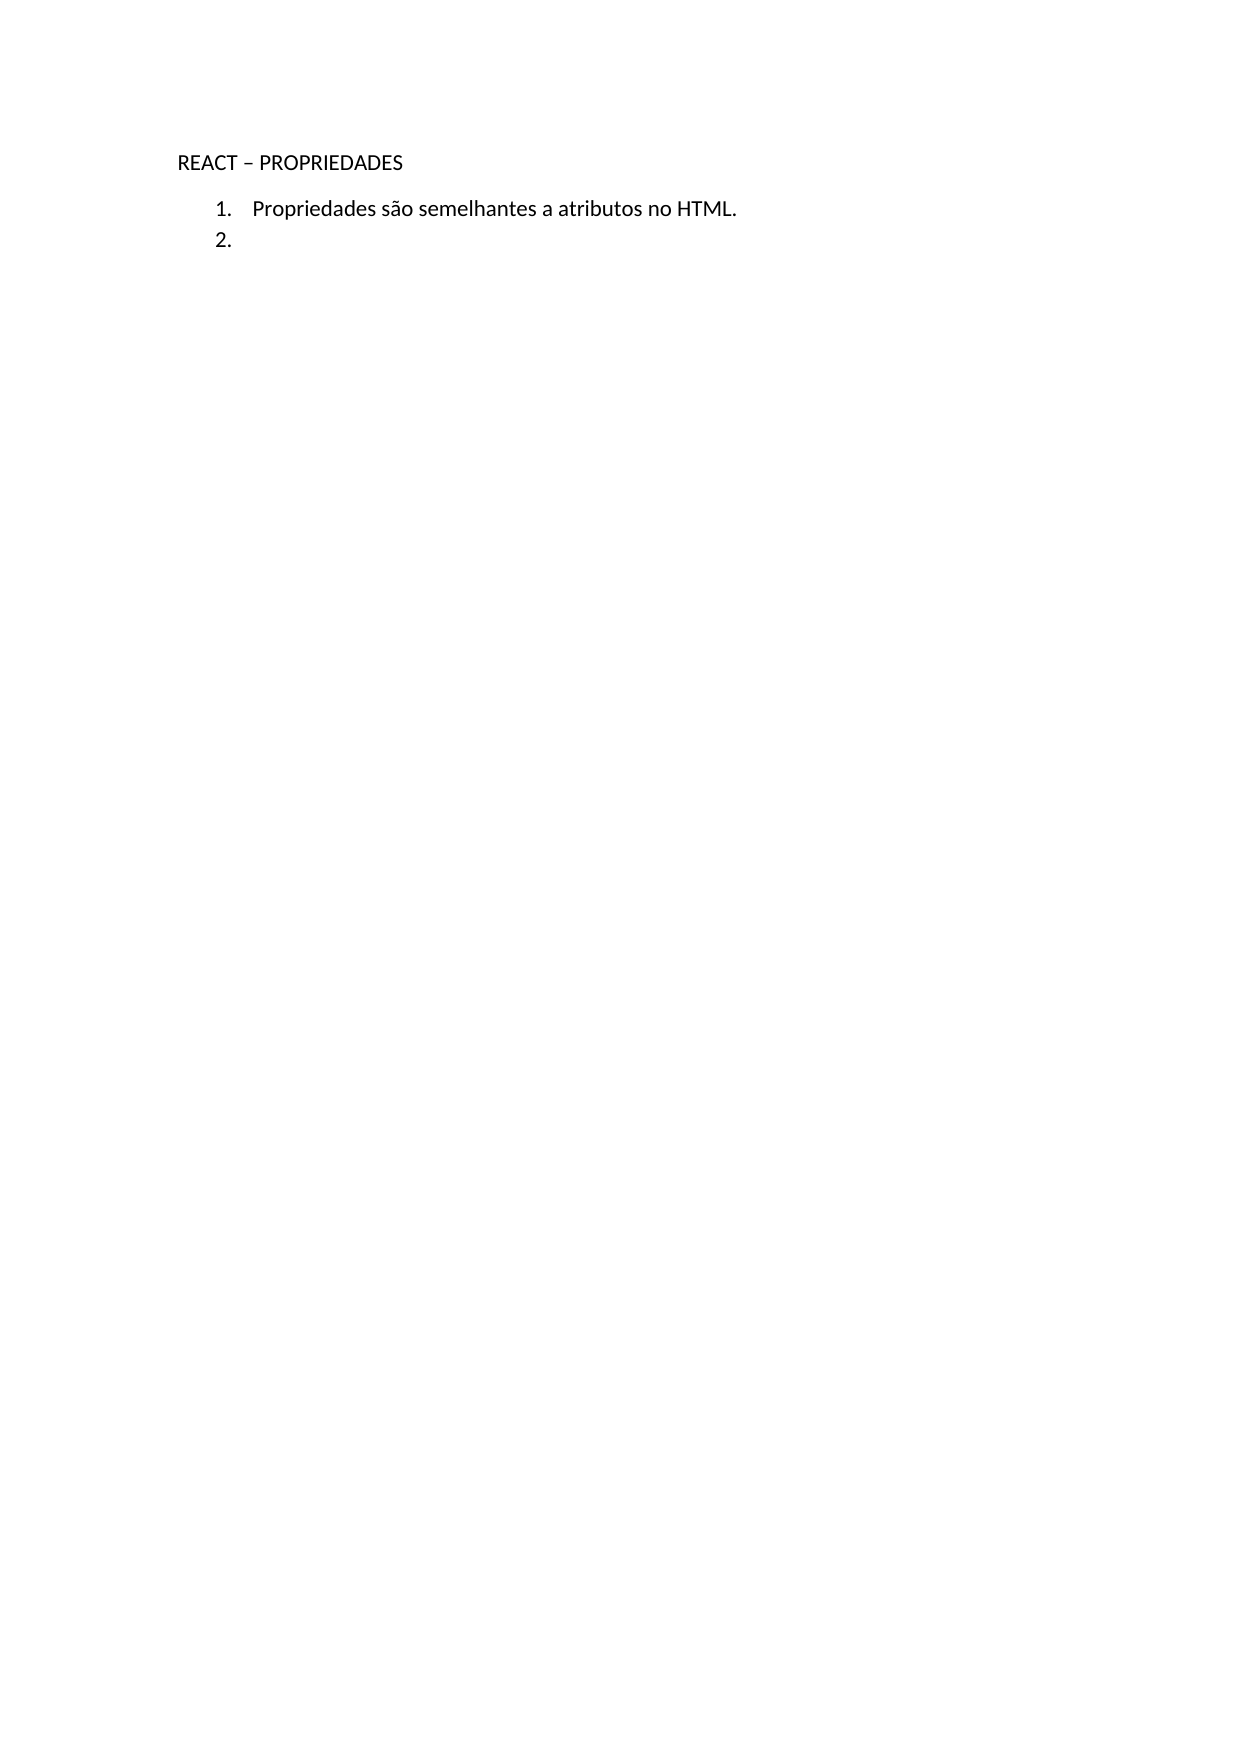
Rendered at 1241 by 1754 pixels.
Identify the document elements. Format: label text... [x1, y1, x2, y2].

text REACT – PROPRIEDADES [177, 148, 1063, 176]
list Propriedades são semelhantes a atributos no HTML. [215, 194, 1063, 222]
